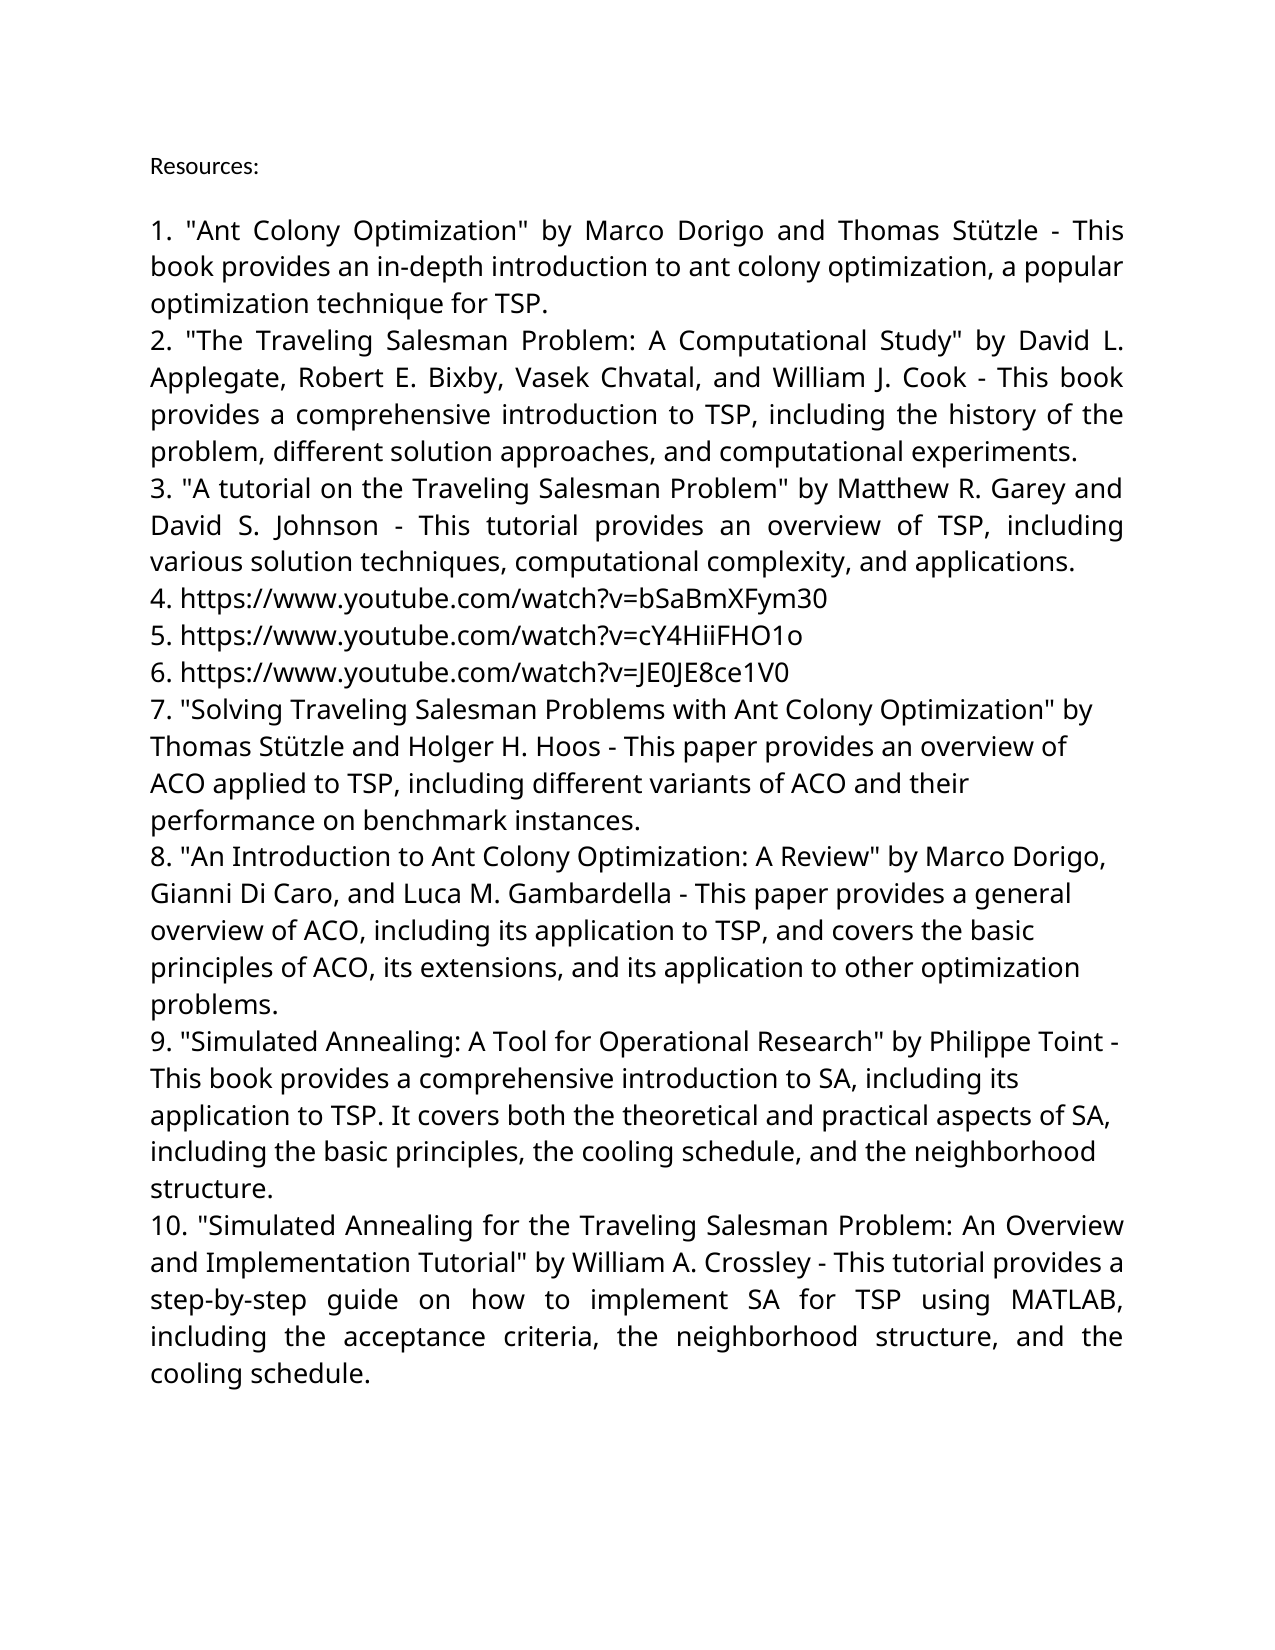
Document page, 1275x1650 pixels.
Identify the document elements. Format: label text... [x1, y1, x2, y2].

text 1. "Ant Colony Optimization" by Marco Dorigo and Thomas Stützle - This book provides an in-depth introduction to ant colony optimization, a popular optimization technique for TSP. [150, 211, 1125, 322]
text 3. "A tutorial on the Traveling Salesman Problem" by Matthew R. Garey and David S. Johnson - This tutorial provides an overview of TSP, including various solution techniques, computational complexity, and applications. [150, 469, 1125, 580]
text 9. "Simulated Annealing: A Tool for Operational Research" by Philippe Toint - This book provides a comprehensive introduction to SA, including its application to TSP. It covers both the theoretical and practical aspects of SA, including the basic principles, the cooling schedule, and the neighborhood structure. [150, 1022, 1125, 1207]
text 7. "Solving Traveling Salesman Problems with Ant Colony Optimization" by Thomas Stützle and Holger H. Hoos - This paper provides an overview of ACO applied to TSP, including different variants of ACO and their performance on benchmark instances. [150, 690, 1125, 838]
text 6. https://www.youtube.com/watch?v=JE0JE8ce1V0 [150, 653, 1125, 690]
text Resources: [150, 150, 1125, 181]
text 10. "Simulated Annealing for the Traveling Salesman Problem: An Overview and Implementation Tutorial" by William A. Crossley - This tutorial provides a step-by-step guide on how to implement SA for TSP using MATLAB, including the acceptance criteria, the neighborhood structure, and the cooling schedule. [150, 1207, 1125, 1391]
text 5. https://www.youtube.com/watch?v=cY4HiiFHO1o [150, 617, 1125, 653]
text 2. "The Traveling Salesman Problem: A Computational Study" by David L. Applegate, Robert E. Bixby, Vasek Chvatal, and William J. Cook - This book provides a comprehensive introduction to TSP, including the history of the problem, different solution approaches, and computational experiments. [150, 322, 1125, 469]
text 4. https://www.youtube.com/watch?v=bSaBmXFym30 [150, 580, 1125, 617]
text 8. "An Introduction to Ant Colony Optimization: A Review" by Marco Dorigo, Gianni Di Caro, and Luca M. Gambardella - This paper provides a general overview of ACO, including its application to TSP, and covers the basic principles of ACO, its extensions, and its application to other optimization problems. [150, 838, 1125, 1022]
